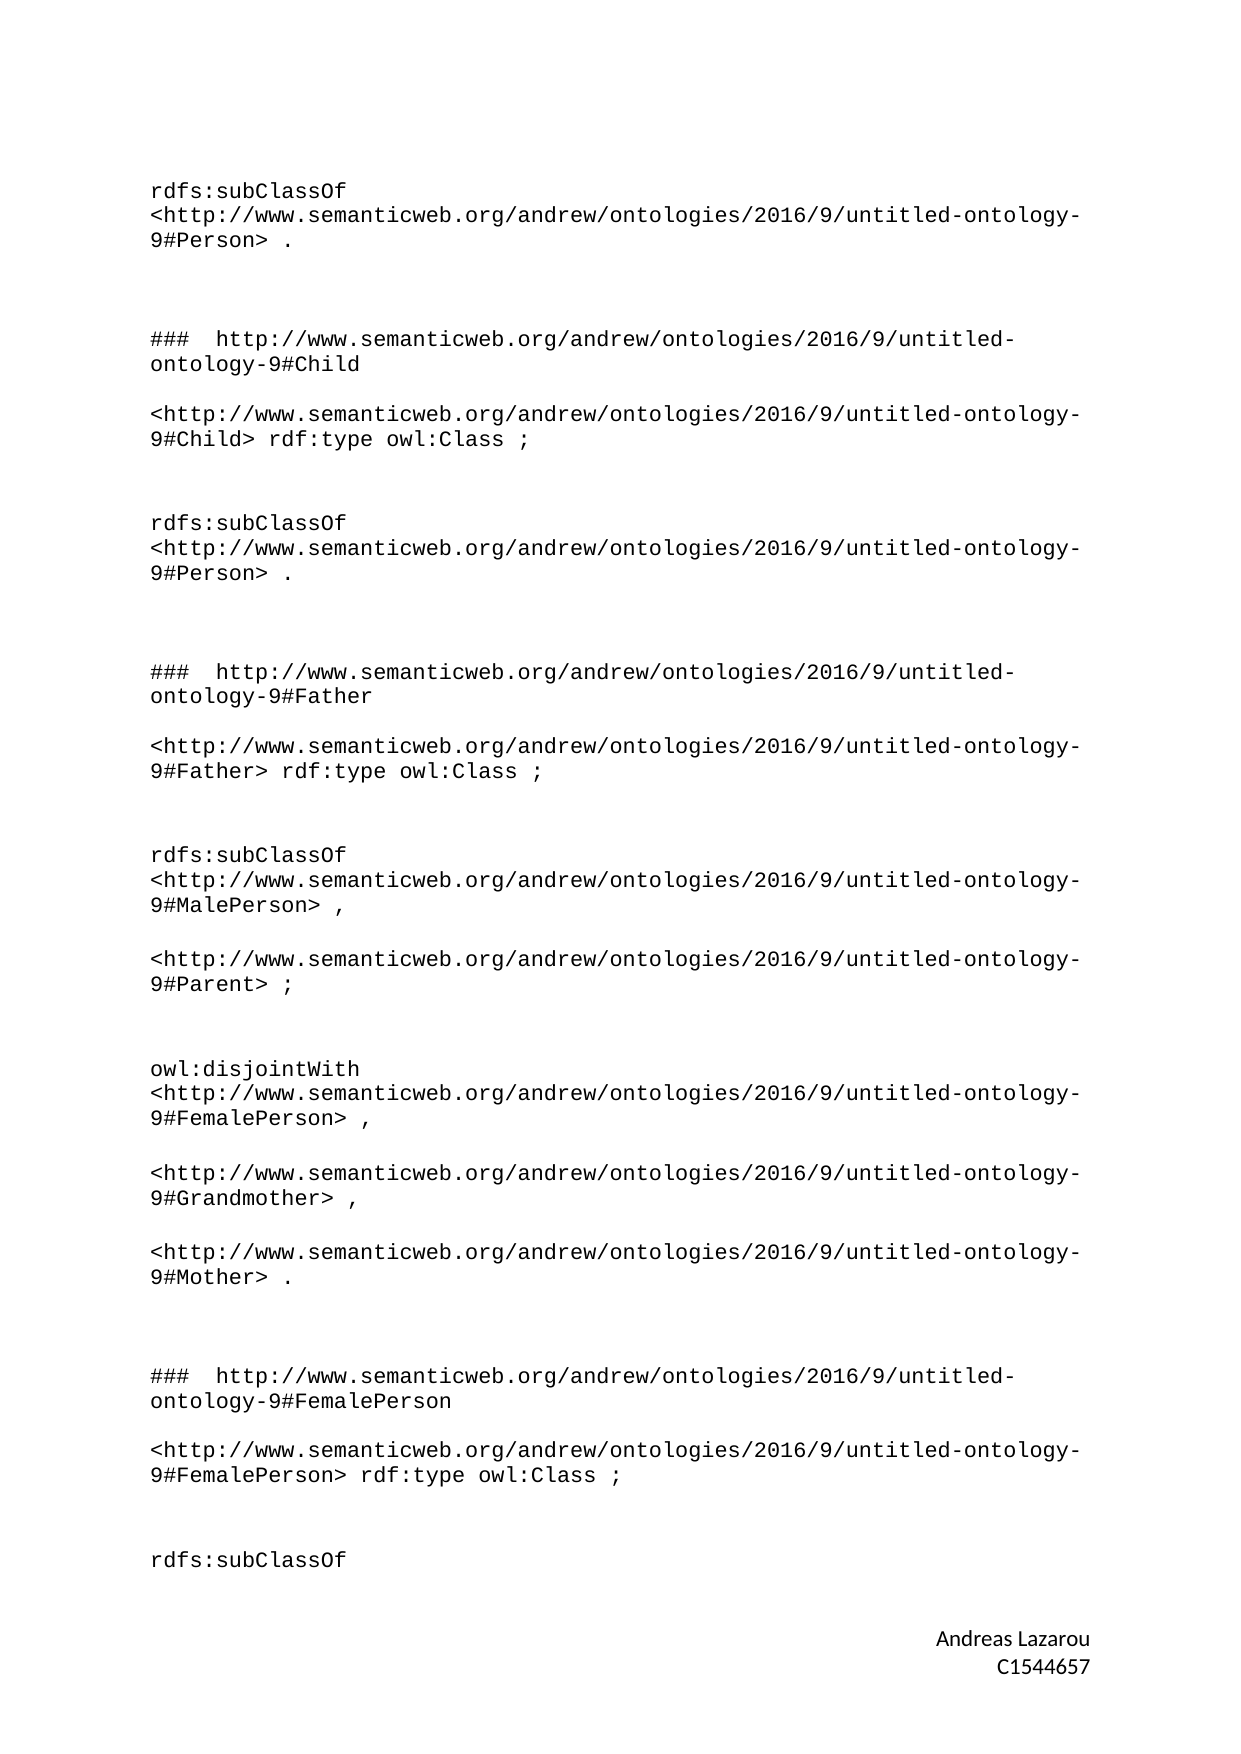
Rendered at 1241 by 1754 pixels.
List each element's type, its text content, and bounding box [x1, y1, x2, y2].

text ### http://www.semanticweb.org/andrew/ontologies/2016/9/untitled-ontology-9#Child [150, 328, 1090, 378]
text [150, 1519, 1090, 1573]
text <http://www.semanticweb.org/andrew/ontologies/2016/9/untitled-ontology-9#Grandmother> , [150, 1132, 1090, 1211]
text rdfs:subClassOf <http://www.semanticweb.org/andrew/ontologies/2016/9/untitled-ontology-9#Person> . [150, 482, 1090, 586]
text rdfs:subClassOf <http://www.semanticweb.org/andrew/ontologies/2016/9/untitled-ontology-9#MalePerson> , [150, 814, 1090, 919]
text owl:disjointWith <http://www.semanticweb.org/andrew/ontologies/2016/9/untitled-ontology-9#FemalePerson> , [150, 1028, 1090, 1132]
text <http://www.semanticweb.org/andrew/ontologies/2016/9/untitled-ontology-9#Mother> . [150, 1211, 1090, 1291]
text <http://www.semanticweb.org/andrew/ontologies/2016/9/untitled-ontology-9#Father> rdf:type owl:Class ; [150, 735, 1090, 785]
text <http://www.semanticweb.org/andrew/ontologies/2016/9/untitled-ontology-9#Parent> ; [150, 919, 1090, 998]
text ### http://www.semanticweb.org/andrew/ontologies/2016/9/untitled-ontology-9#FemalePerson [150, 1365, 1090, 1415]
text ### http://www.semanticweb.org/andrew/ontologies/2016/9/untitled-ontology-9#Father [150, 661, 1090, 710]
text rdfs:subClassOf <http://www.semanticweb.org/andrew/ontologies/2016/9/untitled-ontology-9#Person> . [150, 150, 1090, 254]
text <http://www.semanticweb.org/andrew/ontologies/2016/9/untitled-ontology-9#Child> rdf:type owl:Class ; [150, 403, 1090, 452]
text <http://www.semanticweb.org/andrew/ontologies/2016/9/untitled-ontology-9#FemalePerson> rdf:type owl:Class ; [150, 1439, 1090, 1489]
